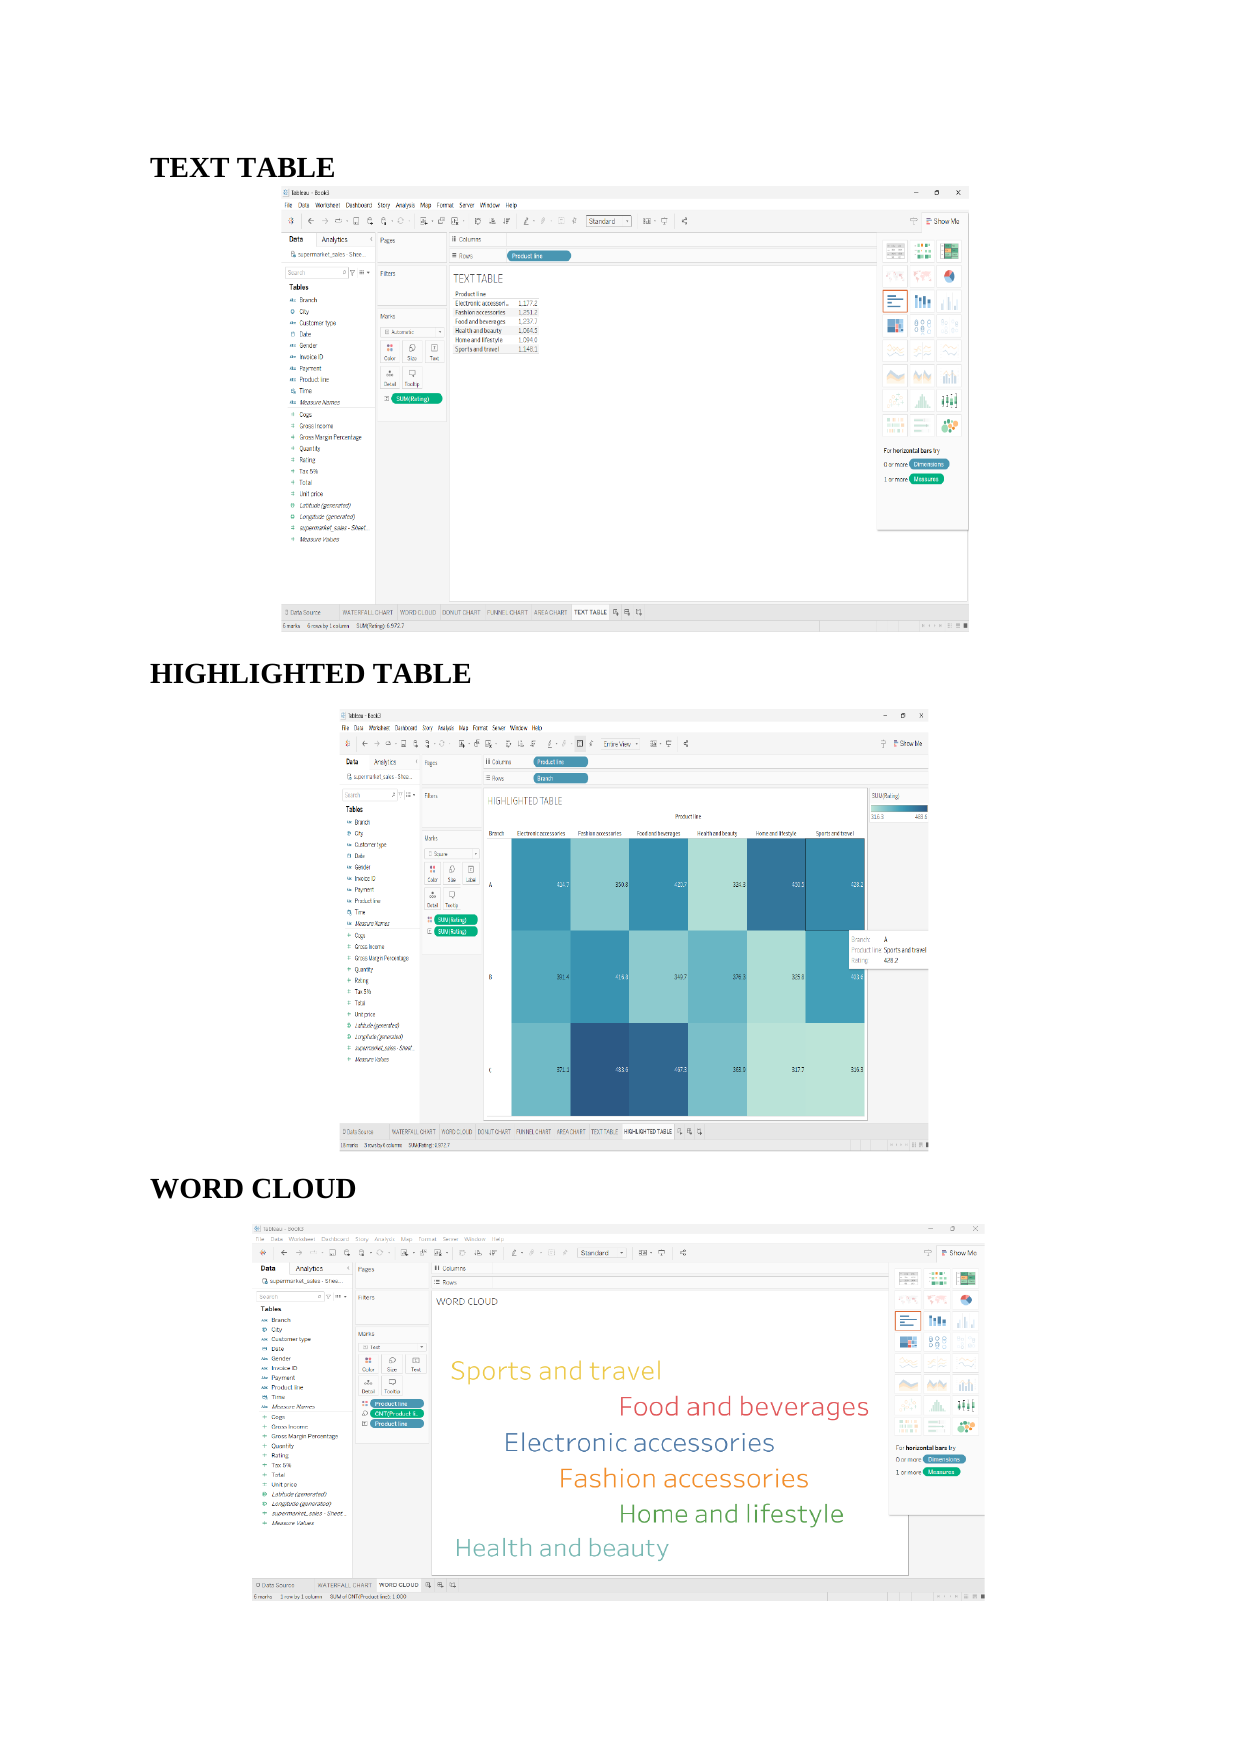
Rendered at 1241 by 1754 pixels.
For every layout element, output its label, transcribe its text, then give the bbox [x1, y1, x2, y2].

picture [339, 709, 929, 1152]
picture [281, 186, 969, 632]
picture [252, 1224, 985, 1601]
text WORD CLOUD [150, 1171, 1090, 1205]
text HIGHLIGHTED TABLE [150, 657, 1090, 690]
